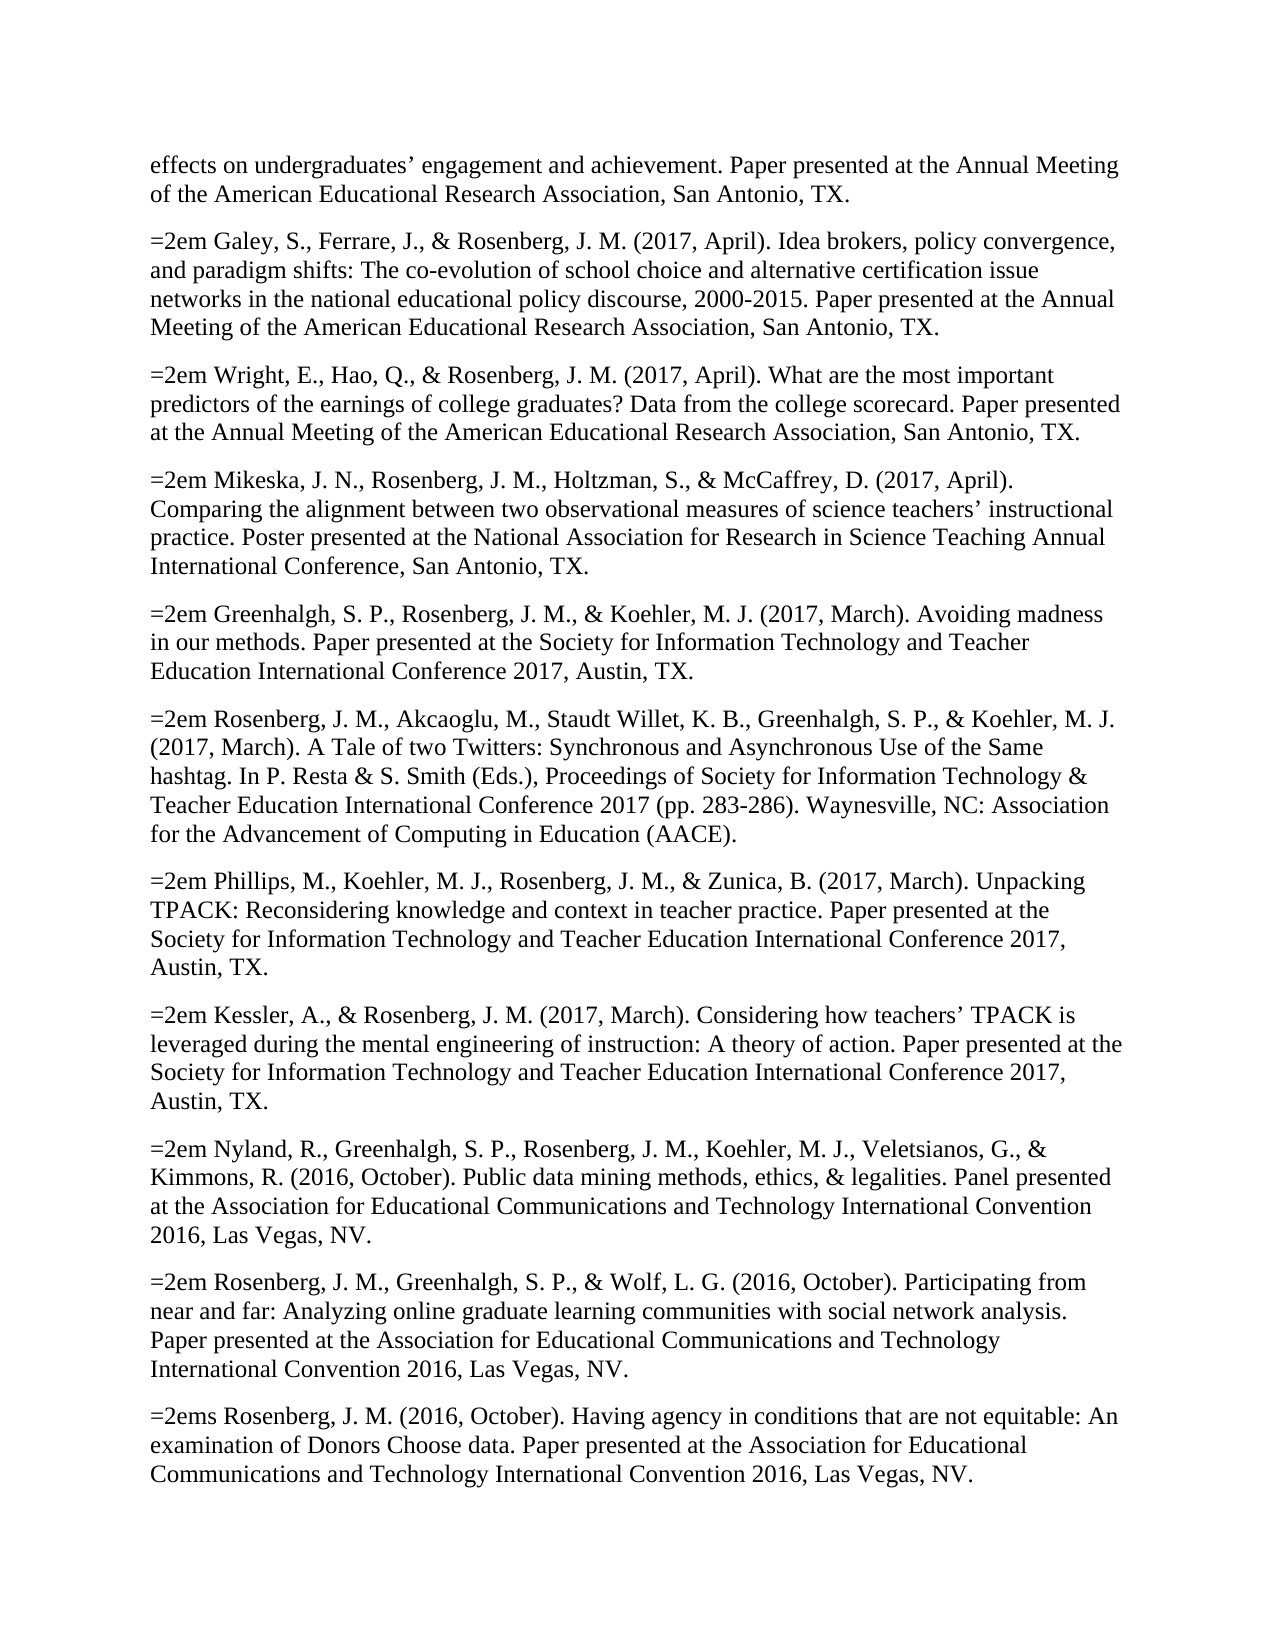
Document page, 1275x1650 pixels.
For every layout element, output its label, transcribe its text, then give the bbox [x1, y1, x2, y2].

text =2em Nyland, R., Greenhalgh, S. P., Rosenberg, J. M., Koehler, M. J., Veletsianos, G., & Kimmons, R. (2016, October). Public data mining methods, ethics, & legalities. Panel presented at the Association for Educational Communications and Technology International Convention 2016, Las Vegas, NV. [150, 1134, 1125, 1249]
text =2em Phillips, M., Koehler, M. J., Rosenberg, J. M., & Zunica, B. (2017, March). Unpacking TPACK: Reconsidering knowledge and context in teacher practice. Paper presented at the Society for Information Technology and Teacher Education International Conference 2017, Austin, TX. [150, 866, 1125, 981]
text =2em Galey, S., Ferrare, J., & Rosenberg, J. M. (2017, April). Idea brokers, policy convergence, and paradigm shifts: The co-evolution of school choice and alternative certification issue networks in the national educational policy discourse, 2000-2015. Paper presented at the Annual Meeting of the American Educational Research Association, San Antonio, TX. [150, 226, 1125, 341]
text =2em Rosenberg, J. M., Greenhalgh, S. P., & Wolf, L. G. (2016, October). Participating from near and far: Analyzing online graduate learning communities with social network analysis. Paper presented at the Association for Educational Communications and Technology International Convention 2016, Las Vegas, NV. [150, 1267, 1125, 1382]
text =2em Mikeska, J. N., Rosenberg, J. M., Holtzman, S., & McCaffrey, D. (2017, April). Comparing the alignment between two observational measures of science teachers’ instructional practice. Poster presented at the National Association for Research in Science Teaching Annual International Conference, San Antonio, TX. [150, 465, 1125, 580]
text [150, 150, 1125, 207]
text =2em Kessler, A., & Rosenberg, J. M. (2017, March). Considering how teachers’ TPACK is leveraged during the mental engineering of instruction: A theory of action. Paper presented at the Society for Information Technology and Teacher Education International Conference 2017, Austin, TX. [150, 1000, 1125, 1115]
text =2em Wright, E., Hao, Q., & Rosenberg, J. M. (2017, April). What are the most important predictors of the earnings of college graduates? Data from the college scorecard. Paper presented at the Annual Meeting of the American Educational Research Association, San Antonio, TX. [150, 360, 1125, 446]
text =2em Rosenberg, J. M., Akcaoglu, M., Staudt Willet, K. B., Greenhalgh, S. P., & Koehler, M. J. (2017, March). A Tale of two Twitters: Synchronous and Asynchronous Use of the Same hashtag. In P. Resta & S. Smith (Eds.), Proceedings of Society for Information Technology & Teacher Education International Conference 2017 (pp. 283-286). Waynesville, NC: Association for the Advancement of Computing in Education (AACE). [150, 704, 1125, 847]
text =2em Greenhalgh, S. P., Rosenberg, J. M., & Koehler, M. J. (2017, March). Avoiding madness in our methods. Paper presented at the Society for Information Technology and Teacher Education International Conference 2017, Austin, TX. [150, 599, 1125, 685]
text =2ems Rosenberg, J. M. (2016, October). Having agency in conditions that are not equitable: An examination of Donors Choose data. Paper presented at the Association for Educational Communications and Technology International Convention 2016, Las Vegas, NV. [150, 1401, 1125, 1487]
